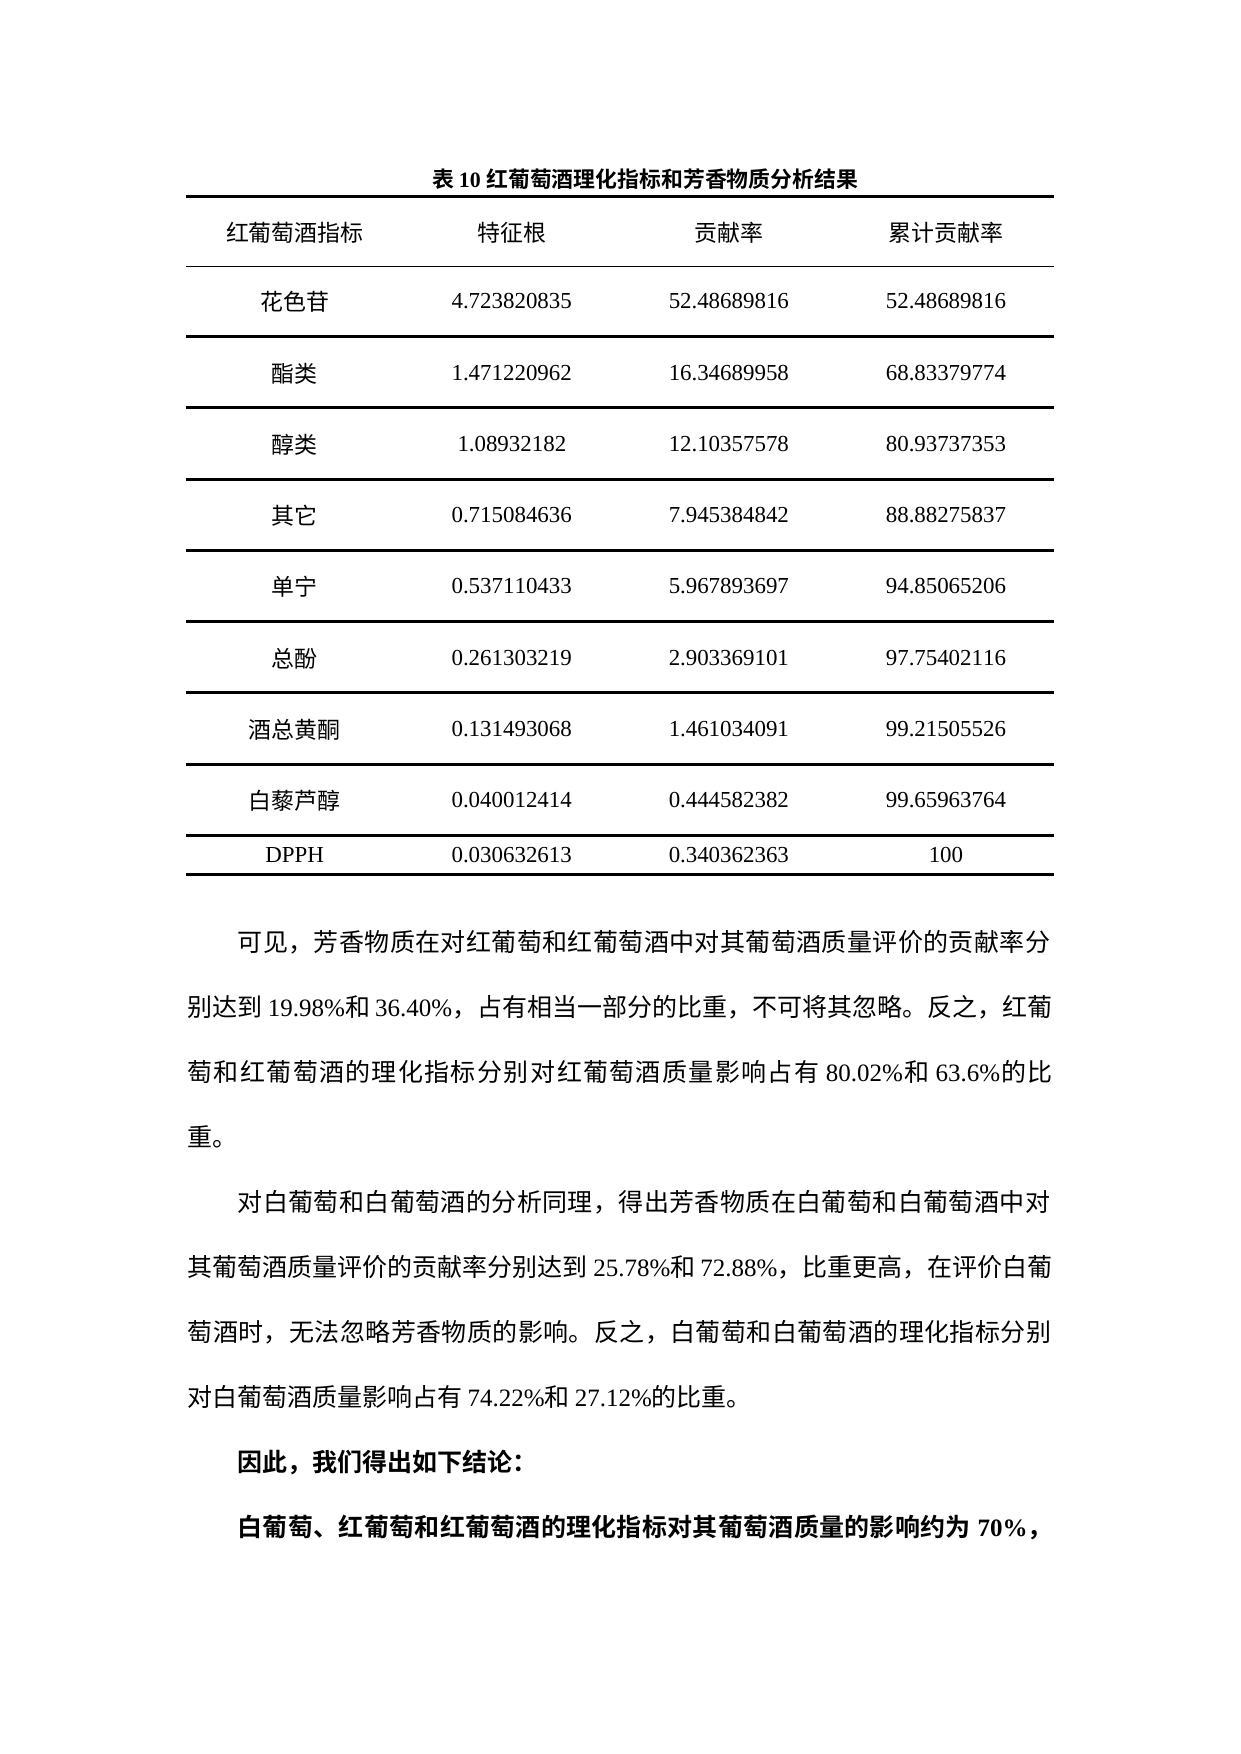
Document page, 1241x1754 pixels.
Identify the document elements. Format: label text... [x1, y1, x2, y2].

table_cell DPPH [186, 837, 403, 872]
list 因此，我们得出如下结论： [187, 1428, 1053, 1493]
table_cell 100 [837, 837, 1054, 872]
table_cell 其它 [186, 481, 403, 549]
table_cell 酒总黄酮 [186, 694, 403, 762]
table_header 累计贡献率 [837, 198, 1054, 266]
table_cell 0.715084636 [403, 481, 620, 549]
table_cell 2.903369101 [620, 623, 837, 691]
table_cell 5.967893697 [620, 552, 837, 620]
table_header 特征根 [403, 198, 620, 266]
table_cell 1.461034091 [620, 694, 837, 762]
table_cell 12.10357578 [620, 409, 837, 477]
table_cell 花色苷 [186, 267, 403, 335]
table_cell 97.75402116 [837, 623, 1054, 691]
table_cell 16.34689958 [620, 338, 837, 406]
table_header 贡献率 [620, 198, 837, 266]
table_cell 7.945384842 [620, 481, 837, 549]
table_cell 1.08932182 [403, 409, 620, 477]
table_cell 4.723820835 [403, 267, 620, 335]
table_cell 0.040012414 [403, 766, 620, 834]
table_header 红葡萄酒指标 [186, 198, 403, 266]
table_cell 0.537110433 [403, 552, 620, 620]
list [187, 1493, 1053, 1558]
table_cell 总酚 [186, 623, 403, 691]
table_cell 酯类 [186, 338, 403, 406]
table_cell 99.21505526 [837, 694, 1054, 762]
table_cell 99.65963764 [837, 766, 1054, 834]
table_cell 0.340362363 [620, 837, 837, 872]
list 对白葡萄和白葡萄酒的分析同理，得出芳香物质在白葡萄和白葡萄酒中对其葡萄酒质量评价的贡献率分别达到25.78%和72.88%，比重更高，在评价白葡萄酒时，无法忽略芳香物质的影响。反之，白葡萄和白葡萄酒的理化指标分别对白葡萄酒质量影响占有74.22%和27.12%的比重。 [187, 1168, 1053, 1428]
table_cell 0.030632613 [403, 837, 620, 872]
table_cell 1.471220962 [403, 338, 620, 406]
table_cell 白藜芦醇 [186, 766, 403, 834]
list 可见，芳香物质在对红葡萄和红葡萄酒中对其葡萄酒质量评价的贡献率分别达到19.98%和36.40%，占有相当一部分的比重，不可将其忽略。反之，红葡萄和红葡萄酒的理化指标分别对红葡萄酒质量影响占有80.02%和63.6%的比重。 [187, 908, 1053, 1168]
table_cell 52.48689816 [620, 267, 837, 335]
table_cell 0.131493068 [403, 694, 620, 762]
table_cell 0.261303219 [403, 623, 620, 691]
list 表10 红葡萄酒理化指标和芳香物质分析结果 [187, 162, 1053, 194]
table_cell 52.48689816 [837, 267, 1054, 335]
table_cell 88.88275837 [837, 481, 1054, 549]
table_cell 单宁 [186, 552, 403, 620]
table_cell 68.83379774 [837, 338, 1054, 406]
table_cell 醇类 [186, 409, 403, 477]
table_cell 80.93737353 [837, 409, 1054, 477]
table_cell 0.444582382 [620, 766, 837, 834]
table_cell 94.85065206 [837, 552, 1054, 620]
